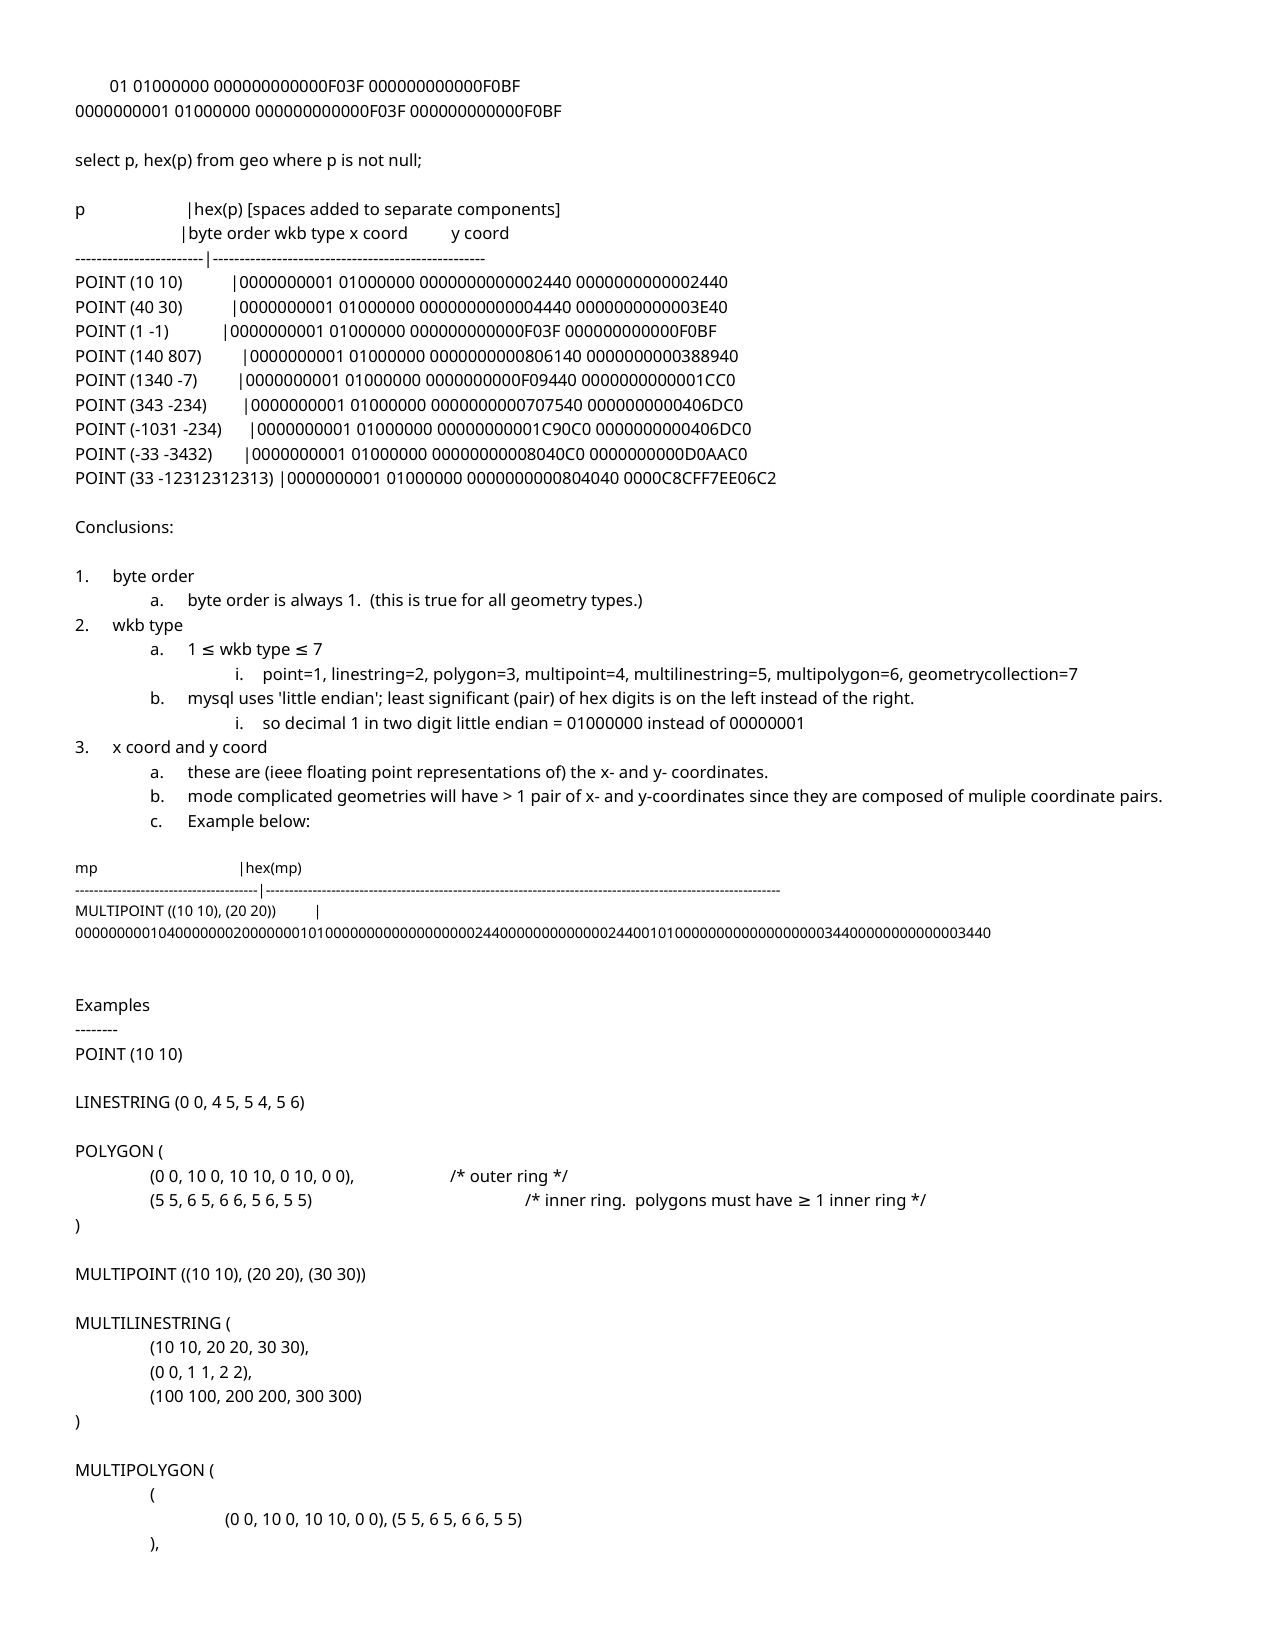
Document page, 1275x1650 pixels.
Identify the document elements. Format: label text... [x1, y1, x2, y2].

text MULTIPOINT ((10 10), (20 20)) |00000000010400000002000000010100000000000000000024400000000000002440010100000000000000000034400000000000003440 [75, 901, 1200, 943]
list wkb type [75, 613, 1200, 636]
text MULTIPOINT ((10 10), (20 20), (30 30)) [75, 1262, 1200, 1285]
text POINT (40 30) |0000000001 01000000 0000000000004440 0000000000003E40 [75, 295, 1200, 318]
list mysql uses 'little endian'; least significant (pair) of hex digits is on the left instead of the right. [150, 687, 1200, 710]
text (0 0, 10 0, 10 10, 0 0), (5 5, 6 5, 6 6, 5 5) [150, 1507, 1200, 1530]
list mode complicated geometries will have > 1 pair of x- and y-coordinates since they are composed of muliple coordinate pairs. [150, 785, 1200, 808]
text ------------------------|--------------------------------------------------- [75, 246, 1200, 269]
text POINT (-1031 -234) |0000000001 01000000 00000000001C90C0 0000000000406DC0 [75, 418, 1200, 440]
text Conclusions: [75, 516, 1200, 538]
text -------- [75, 1018, 1200, 1040]
text p |hex(p) [spaces added to separate components] [75, 197, 1200, 220]
text MULTIPOLYGON ( [75, 1458, 1200, 1481]
text (5 5, 6 5, 6 6, 5 6, 5 5) /* inner ring. polygons must have ≥ 1 inner ring */ [75, 1189, 1200, 1212]
text POLYGON ( [75, 1140, 1200, 1163]
text |byte order wkb type x coord y coord [75, 222, 1200, 244]
text ) [75, 1409, 1200, 1432]
text POINT (343 -234) |0000000001 01000000 0000000000707540 0000000000406DC0 [75, 393, 1200, 416]
text (0 0, 1 1, 2 2), [75, 1360, 1200, 1383]
list point=1, linestring=2, polygon=3, multipoint=4, multilinestring=5, multipolygon=6, geometrycollection=7 [244, 662, 1200, 685]
list 1 ≤ wkb type ≤ 7 [150, 638, 1200, 661]
text POINT (-33 -3432) |0000000001 01000000 00000000008040C0 0000000000D0AAC0 [75, 442, 1200, 465]
text ), [75, 1532, 1200, 1554]
text ) [75, 1213, 1200, 1236]
text select p, hex(p) from geo where p is not null; [75, 148, 1200, 171]
text POINT (140 807) |0000000001 01000000 0000000000806140 0000000000388940 [75, 344, 1200, 367]
text 0000000001 01000000 000000000000F03F 000000000000F0BF [75, 99, 1200, 122]
text MULTILINESTRING ( [75, 1311, 1200, 1334]
text mp |hex(mp) [75, 858, 1200, 878]
text (0 0, 10 0, 10 10, 0 10, 0 0), /* outer ring */ [75, 1164, 1200, 1187]
list Example below: [150, 809, 1200, 832]
text POINT (33 -12312312313) |0000000001 01000000 0000000000804040 0000C8CFF7EE06C2 [75, 467, 1200, 489]
text Examples [75, 993, 1200, 1016]
text LINESTRING (0 0, 4 5, 5 4, 5 6) [75, 1091, 1200, 1114]
list these are (ieee floating point representations of) the x- and y- coordinates. [150, 760, 1200, 783]
text 01 01000000 000000000000F03F 000000000000F0BF [75, 75, 1200, 98]
text POINT (1 -1) |0000000001 01000000 000000000000F03F 000000000000F0BF [75, 320, 1200, 342]
list x coord and y coord [75, 736, 1200, 759]
text ---------------------------------------|-------------------------------------------------------------------------------------------------------------- [75, 880, 1200, 900]
text POINT (10 10) |0000000001 01000000 0000000000002440 0000000000002440 [75, 271, 1200, 293]
list so decimal 1 in two digit little endian = 01000000 instead of 00000001 [244, 711, 1200, 734]
list byte order is always 1. (this is true for all geometry types.) [150, 589, 1200, 612]
text POINT (10 10) [75, 1042, 1200, 1065]
list byte order [75, 564, 1200, 587]
text (100 100, 200 200, 300 300) [75, 1385, 1200, 1407]
text ( [75, 1483, 1200, 1505]
text POINT (1340 -7) |0000000001 01000000 0000000000F09440 0000000000001CC0 [75, 369, 1200, 391]
text (10 10, 20 20, 30 30), [75, 1336, 1200, 1358]
